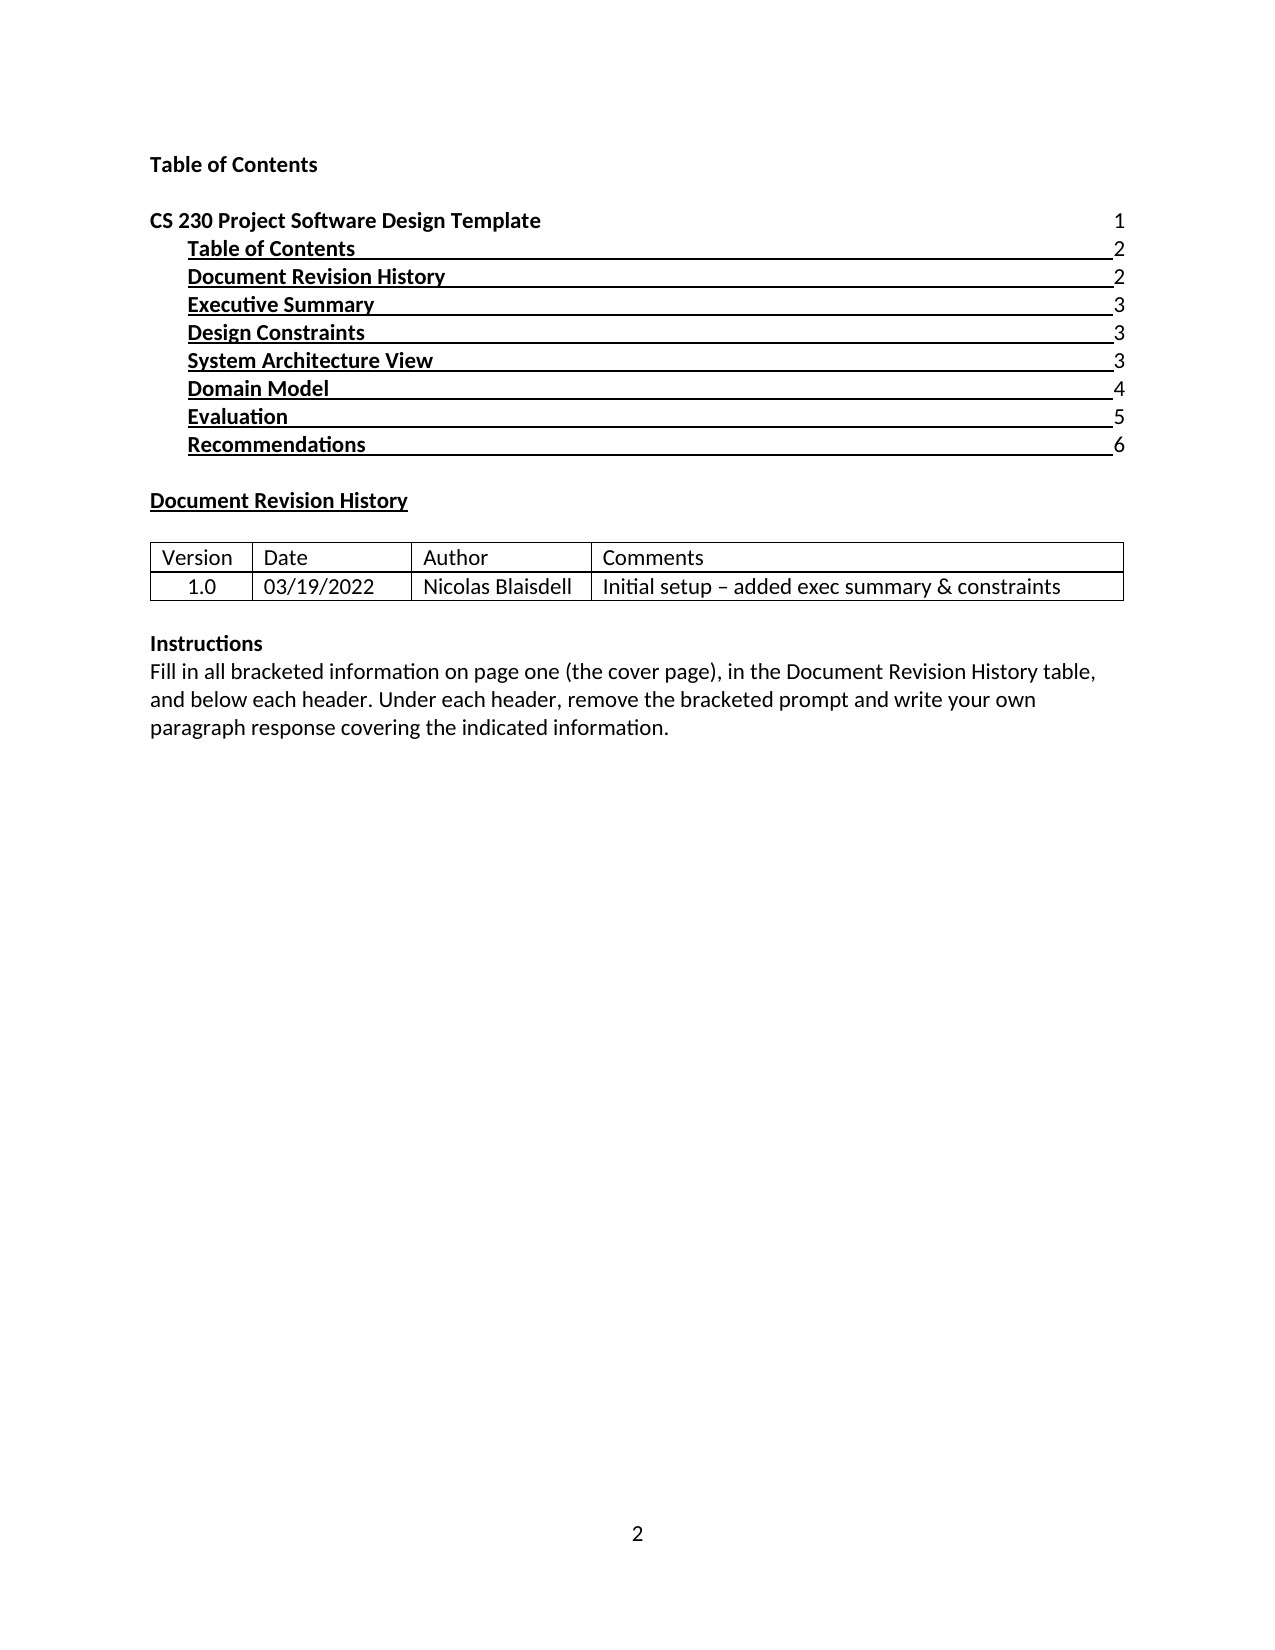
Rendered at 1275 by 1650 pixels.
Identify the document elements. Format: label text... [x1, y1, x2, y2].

subtitle Table of Contents [150, 150, 1125, 178]
table_header Author [412, 543, 591, 571]
table_cell Nicolas Blaisdell [412, 573, 591, 600]
table_header Comments [592, 543, 1123, 571]
text Fill in all bracketed information on page one (the cover page), in the Document Revision History table, and below each header. Under each header, remove the bracketed prompt and write your own paragraph response covering the indicated information. [150, 657, 1125, 742]
table_header Date [253, 543, 411, 571]
text Instructions [150, 629, 1125, 657]
table_cell 03/19/2022 [253, 573, 411, 600]
table_cell Initial setup – added exec summary & constraints [592, 573, 1123, 600]
table_cell 1.0 [151, 573, 252, 600]
table_header Version [151, 543, 252, 571]
subtitle Document Revision History [150, 486, 1125, 514]
